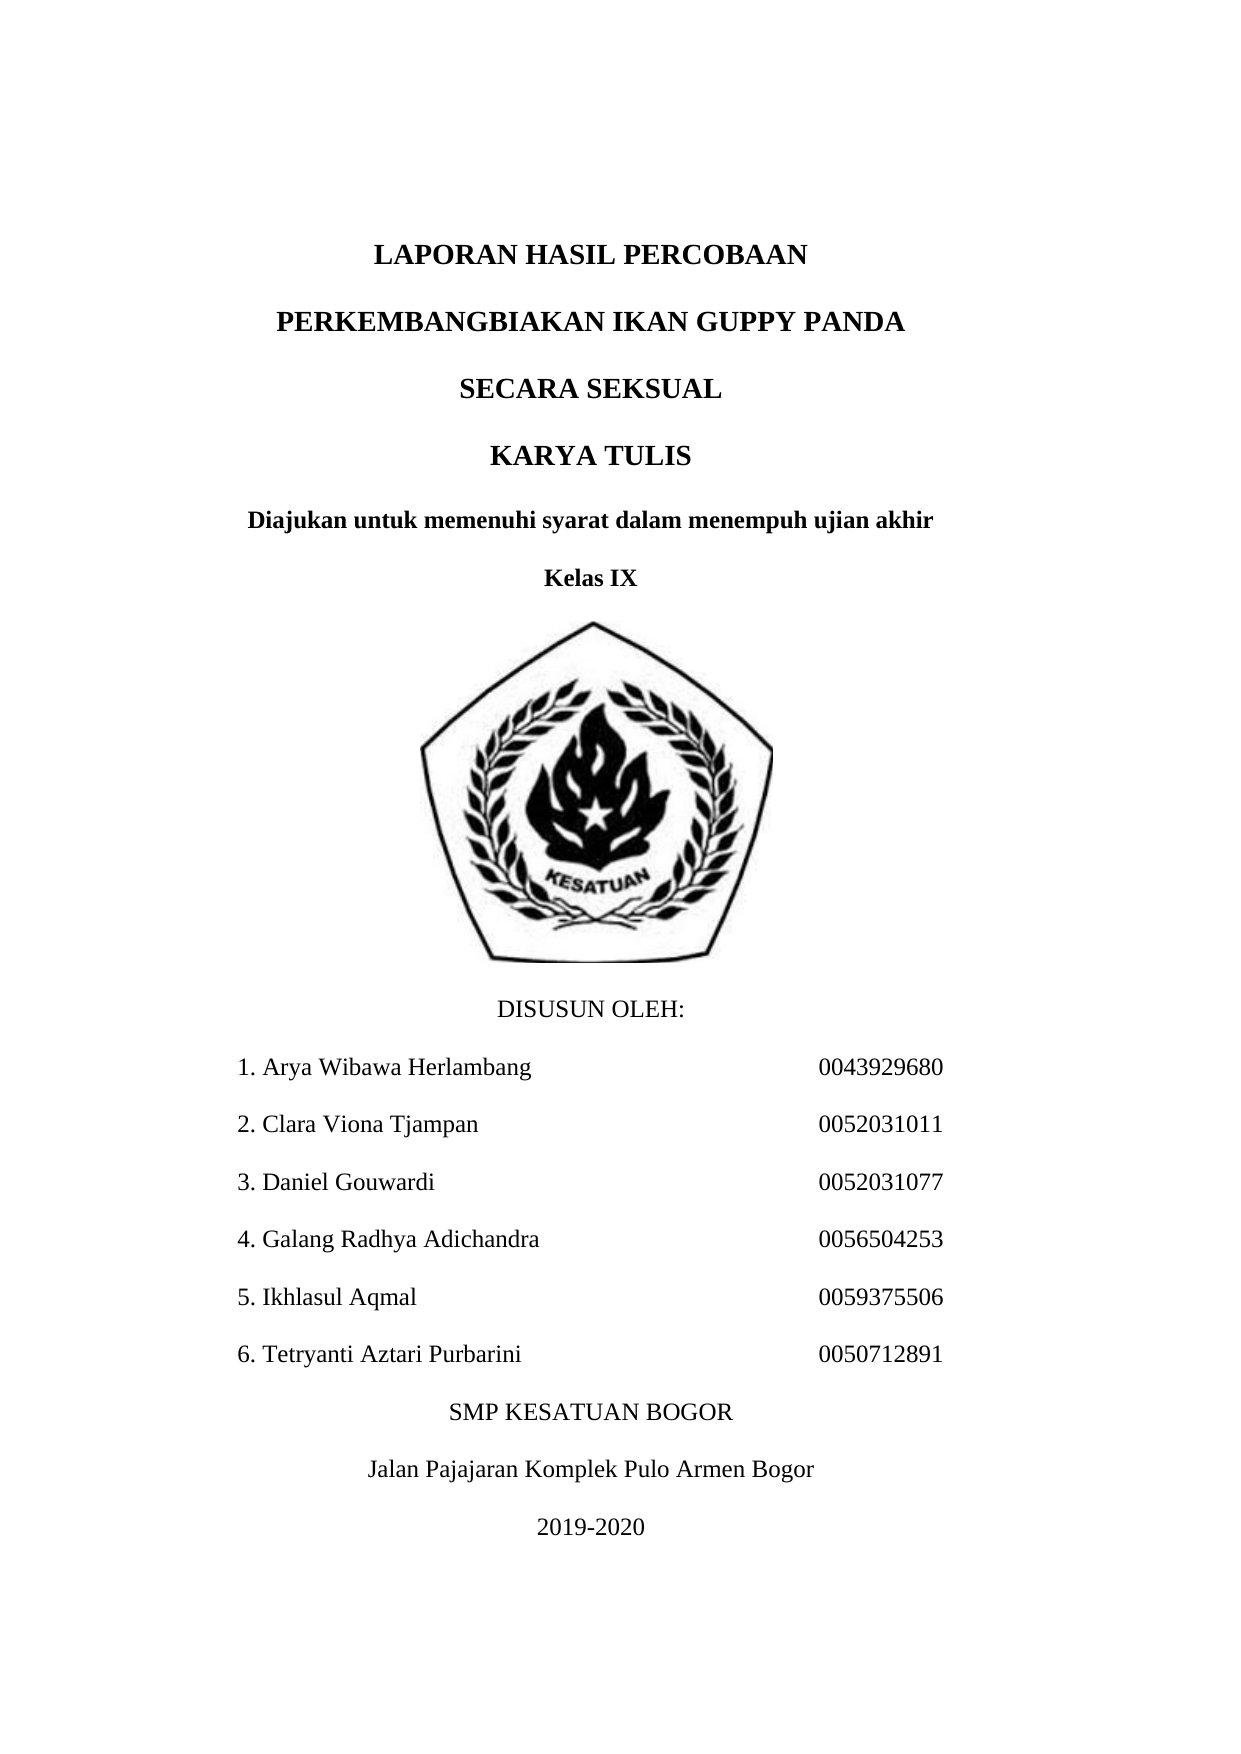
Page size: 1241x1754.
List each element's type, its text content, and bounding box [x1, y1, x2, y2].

text LAPORAN HASIL PERCOBAAN [237, 237, 945, 271]
text PERKEMBANGBIAKAN IKAN GUPPY PANDA SECARA SEKSUAL [237, 304, 945, 405]
text 3. Daniel Gouwardi 0052031077 [237, 1167, 945, 1195]
text Diajukan untuk memenuhi syarat dalam menempuh ujian akhir Kelas IX [237, 505, 945, 592]
text 2. Clara Viona Tjampan 0052031011 [237, 1109, 945, 1138]
text Jalan Pajajaran Komplek Pulo Armen Bogor [237, 1454, 945, 1483]
text 4. Galang Radhya Adichandra 0056504253 [237, 1224, 945, 1253]
text 1. Arya Wibawa Herlambang 0043929680 [237, 1052, 945, 1080]
text SMP KESATUAN BOGOR [237, 1397, 945, 1425]
text 6. Tetryanti Aztari Purbarini 0050712891 [237, 1339, 945, 1368]
text 5. Ikhlasul Aqmal 0059375506 [237, 1282, 945, 1310]
text DISUSUN OLEH: [237, 994, 945, 1023]
picture [420, 621, 773, 963]
text KARYA TULIS [237, 438, 945, 472]
text 2019-2020 [237, 1512, 945, 1540]
